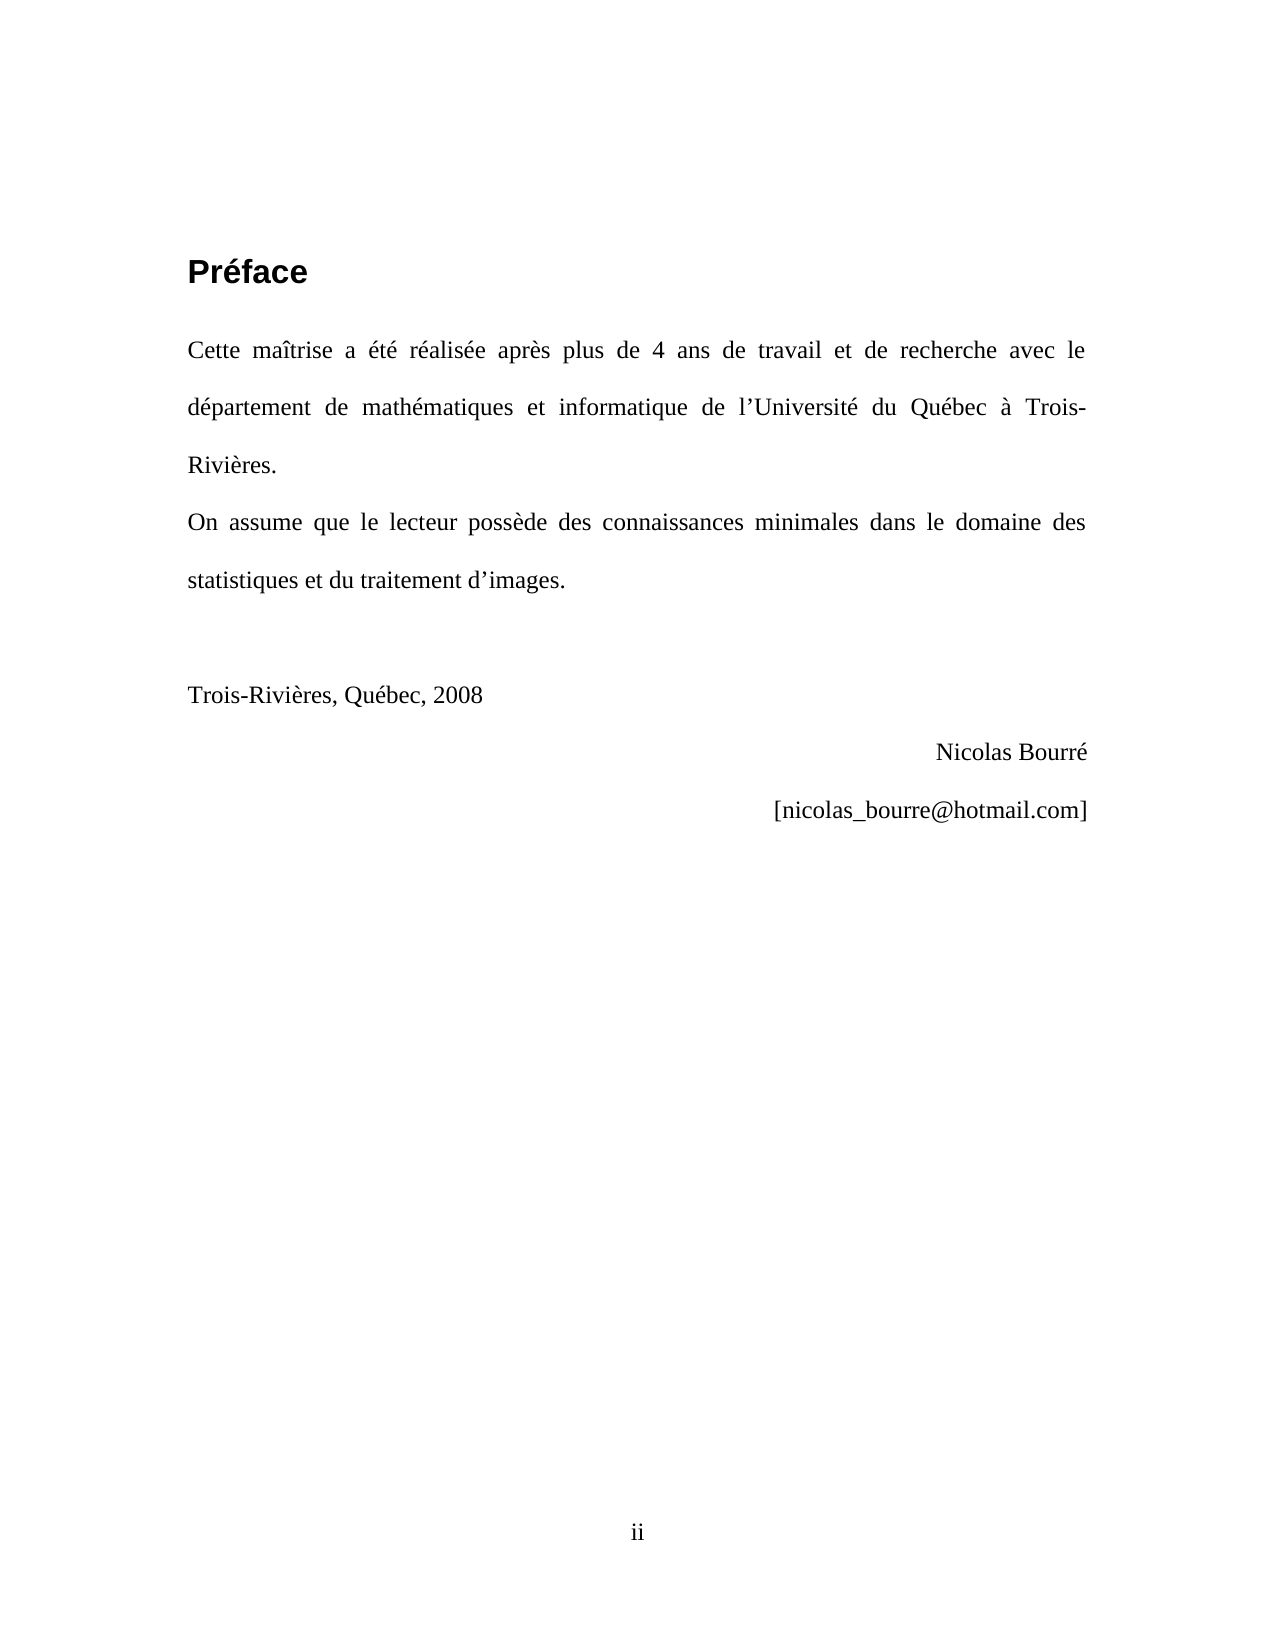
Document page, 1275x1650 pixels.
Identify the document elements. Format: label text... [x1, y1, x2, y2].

text On assume que le lecteur possède des connaissances minimales dans le domaine des statistiques et du traitement d’images. [187, 507, 1087, 594]
subtitle Préface [187, 252, 1087, 290]
text Nicolas Bourré [187, 737, 1087, 766]
text [nicolas_bourre@hotmail.com] [187, 795, 1087, 824]
text Trois-Rivières, Québec, 2008 [187, 680, 1087, 709]
text Cette maîtrise a été réalisée après plus de 4 ans de travail et de recherche avec le département de mathématiques et informatique de l’Université du Québec à Trois-Rivières. [187, 335, 1087, 479]
